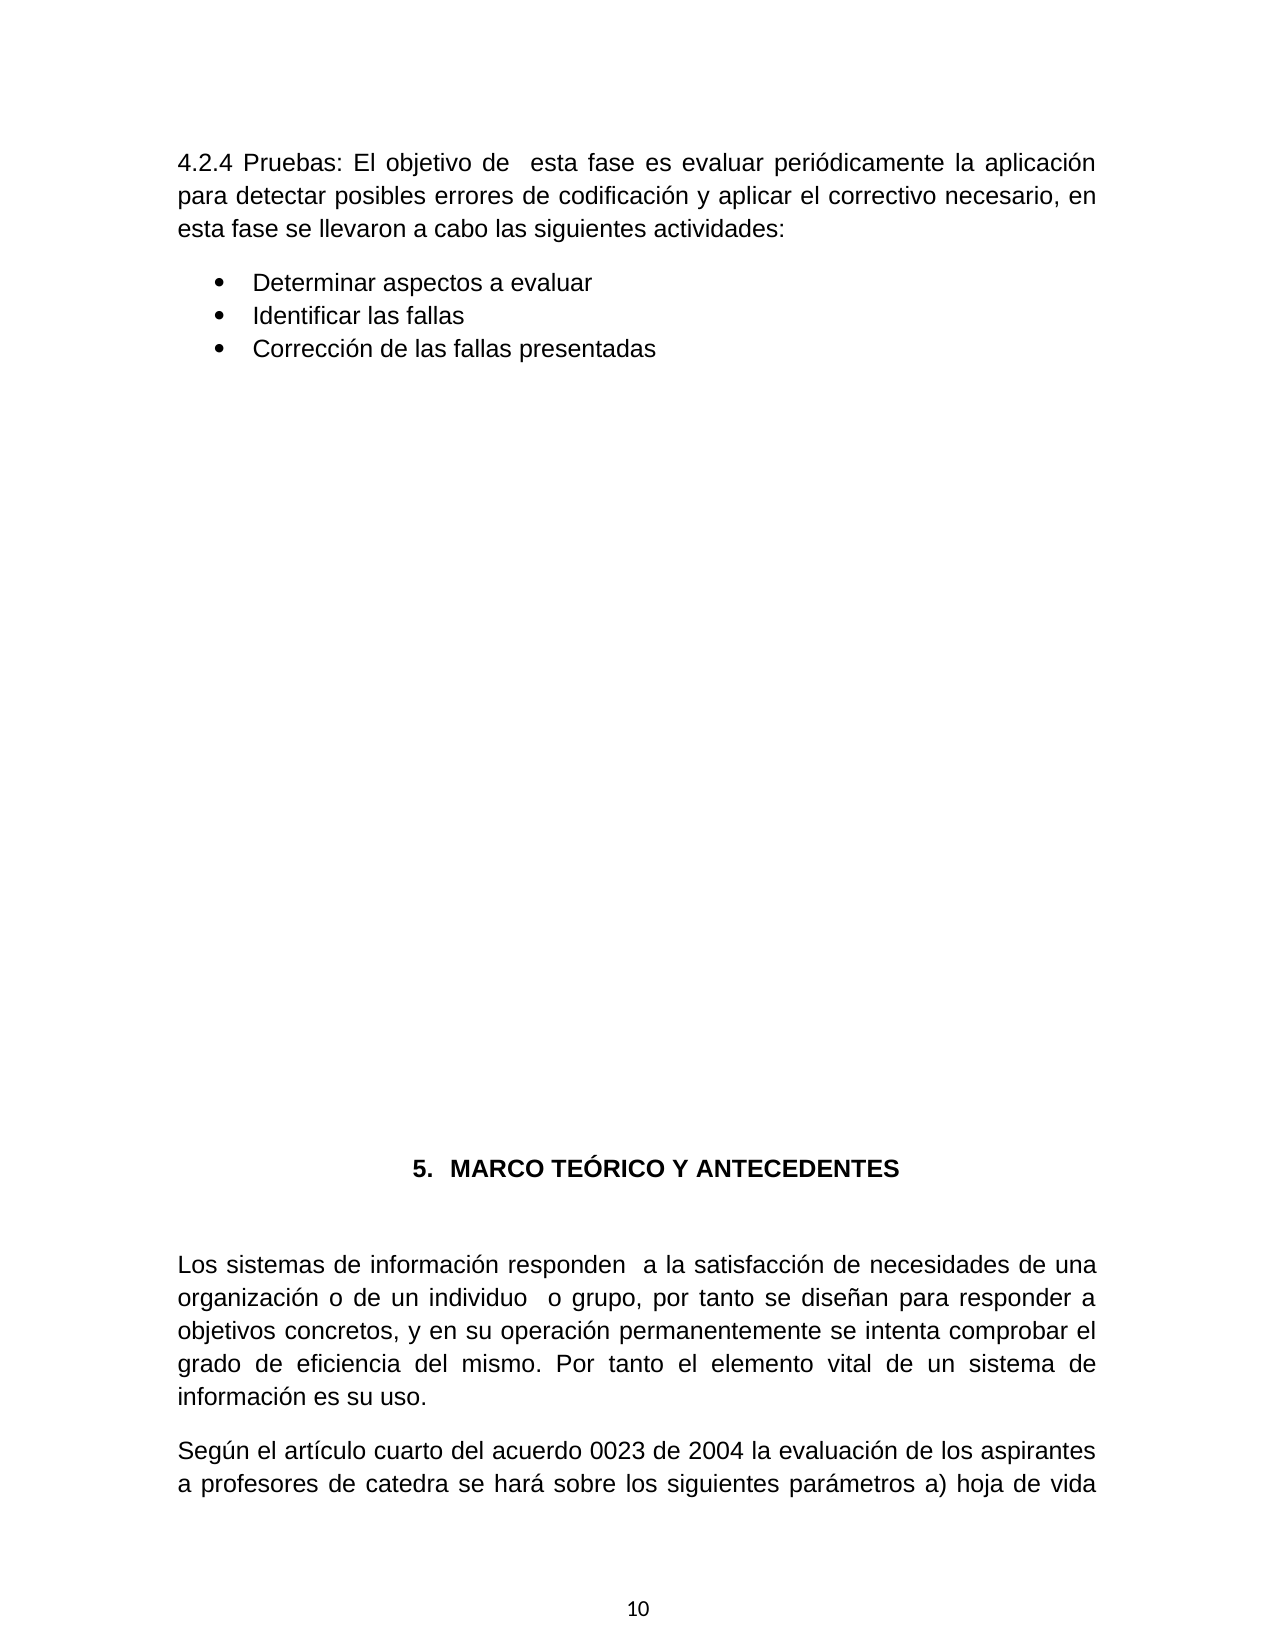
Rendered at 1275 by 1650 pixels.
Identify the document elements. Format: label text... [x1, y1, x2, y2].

list Determinar aspectos a evaluar [215, 267, 1098, 296]
text 4.2.4 Pruebas: El objetivo de esta fase es evaluar periódicamente la aplicación para detectar posibles errores de codificación y aplicar el correctivo necesario, en esta fase se llevaron a cabo las siguientes actividades: [177, 148, 1098, 242]
subtitle MARCO TEÓRICO Y ANTECEDENTES [215, 1153, 1098, 1182]
text Los sistemas de información responden a la satisfacción de necesidades de una organización o de un individuo o grupo, por tanto se diseñan para responder a objetivos concretos, y en su operación permanentemente se intenta comprobar el grado de eficiencia del mismo. Por tanto el elemento vital de un sistema de información es su uso. [177, 1250, 1098, 1411]
list Corrección de las fallas presentadas [215, 334, 1098, 363]
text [177, 1436, 1098, 1497]
list Identificar las fallas [215, 301, 1098, 329]
